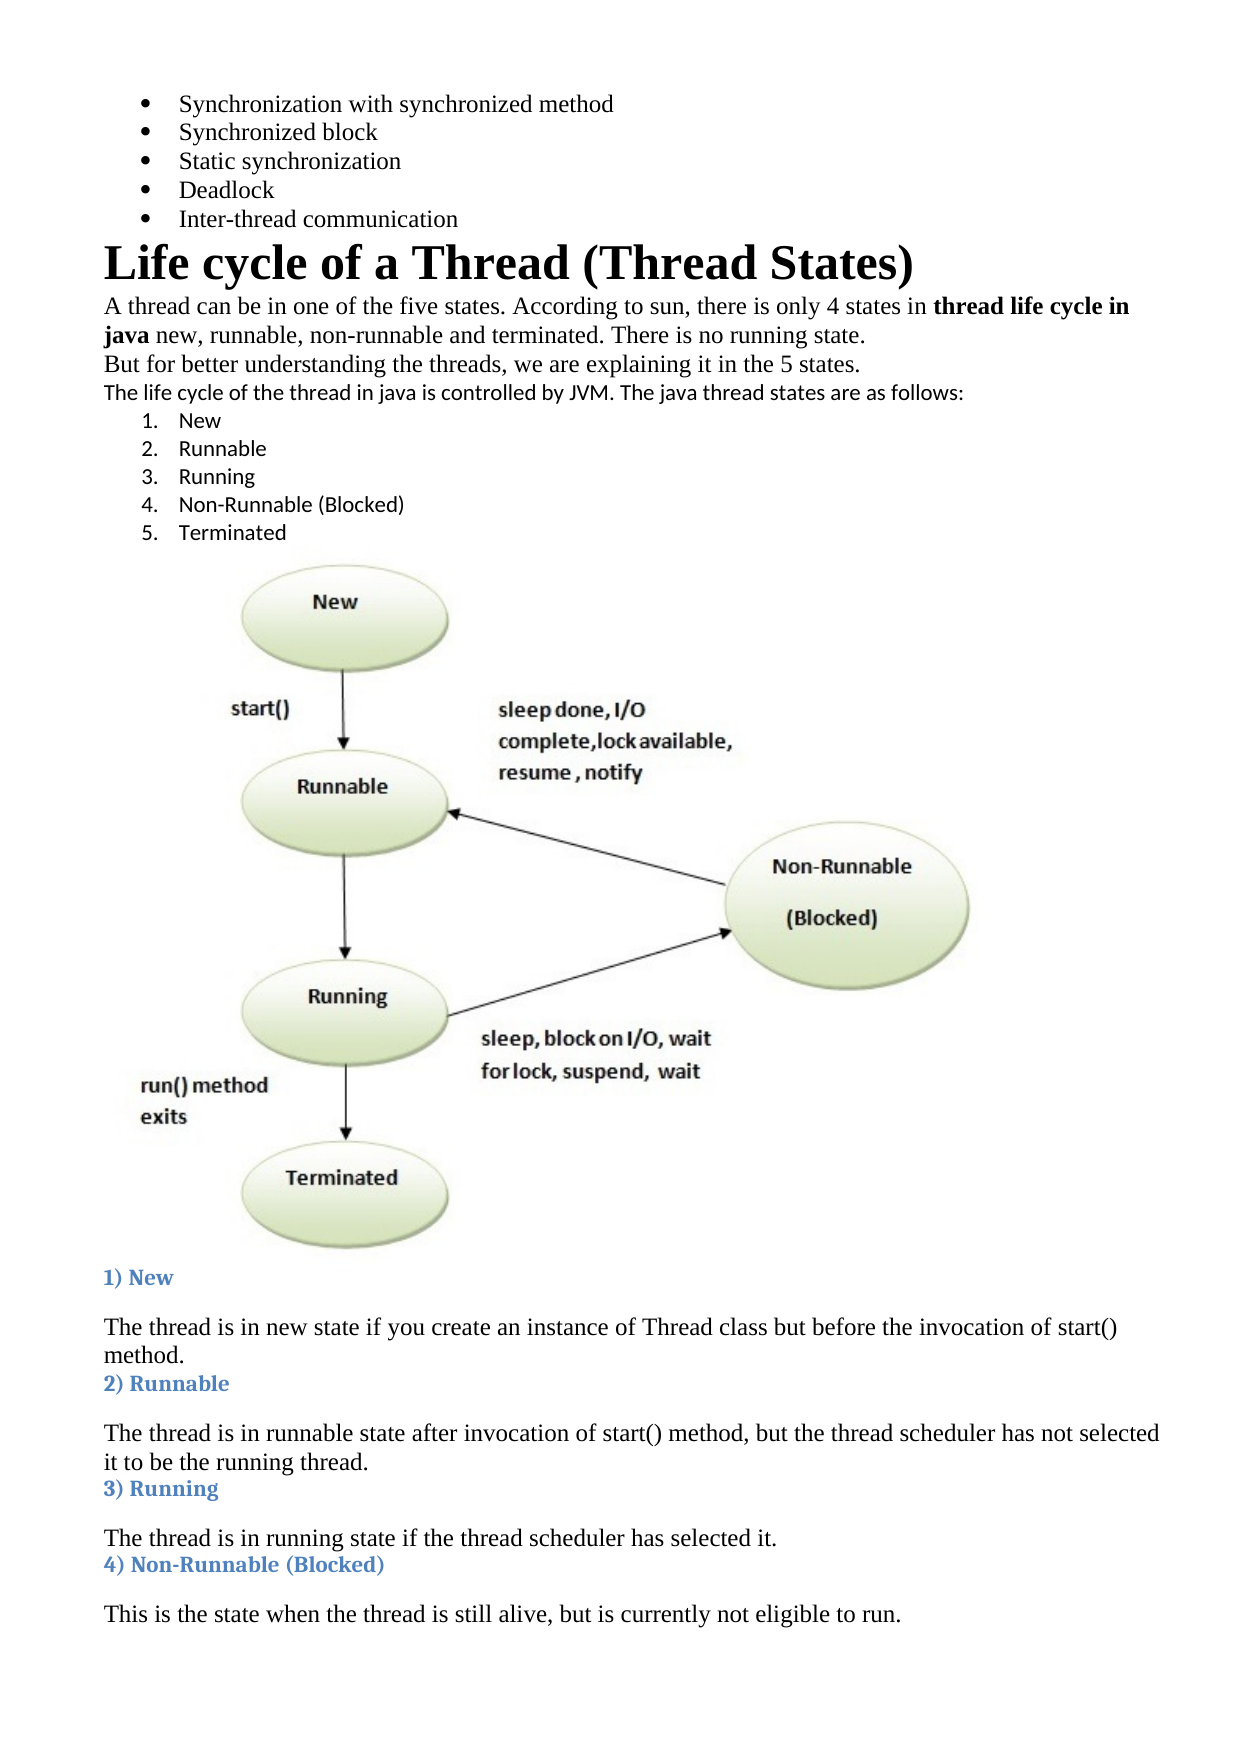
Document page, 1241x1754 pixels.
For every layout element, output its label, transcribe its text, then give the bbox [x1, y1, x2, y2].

list Static synchronization [141, 146, 1167, 175]
subtitle 2) Runnable [103, 1371, 1167, 1397]
picture [103, 545, 999, 1265]
text This is the state when the thread is still alive, but is currently not eligible to run. [103, 1599, 1167, 1627]
subtitle 3) Running [103, 1476, 1167, 1502]
subtitle 4) Non-Runnable (Blocked) [103, 1551, 1167, 1578]
list Synchronization with synchronized method [141, 89, 1167, 117]
list Synchronized block [141, 117, 1167, 146]
text The thread is in running state if the thread scheduler has selected it. [103, 1523, 1167, 1551]
list Deadlock [141, 175, 1167, 204]
text The thread is in runnable state after invocation of start() method, but the thread scheduler has not selected it to be the running thread. [103, 1418, 1167, 1476]
subtitle Life cycle of a Thread (Thread States) [103, 232, 1167, 290]
table_header A thread can be in one of the five states. According to sun, there is only 4 states in thread life cycle in java new, runnable, non-runnable and terminated. There is no running state. But for better understanding the threads, we are explaining it in the 5 states. The life cycle of the thread in java is controlled by JVM. The java thread states are as follows: New Runnable Running Non-Runnable (Blocked) Terminated 1) New The thread is in new state if you create an instance of Thread class but before the invocation of start() method. [102, 290, 1174, 1371]
list Inter-thread communication [141, 204, 1167, 232]
